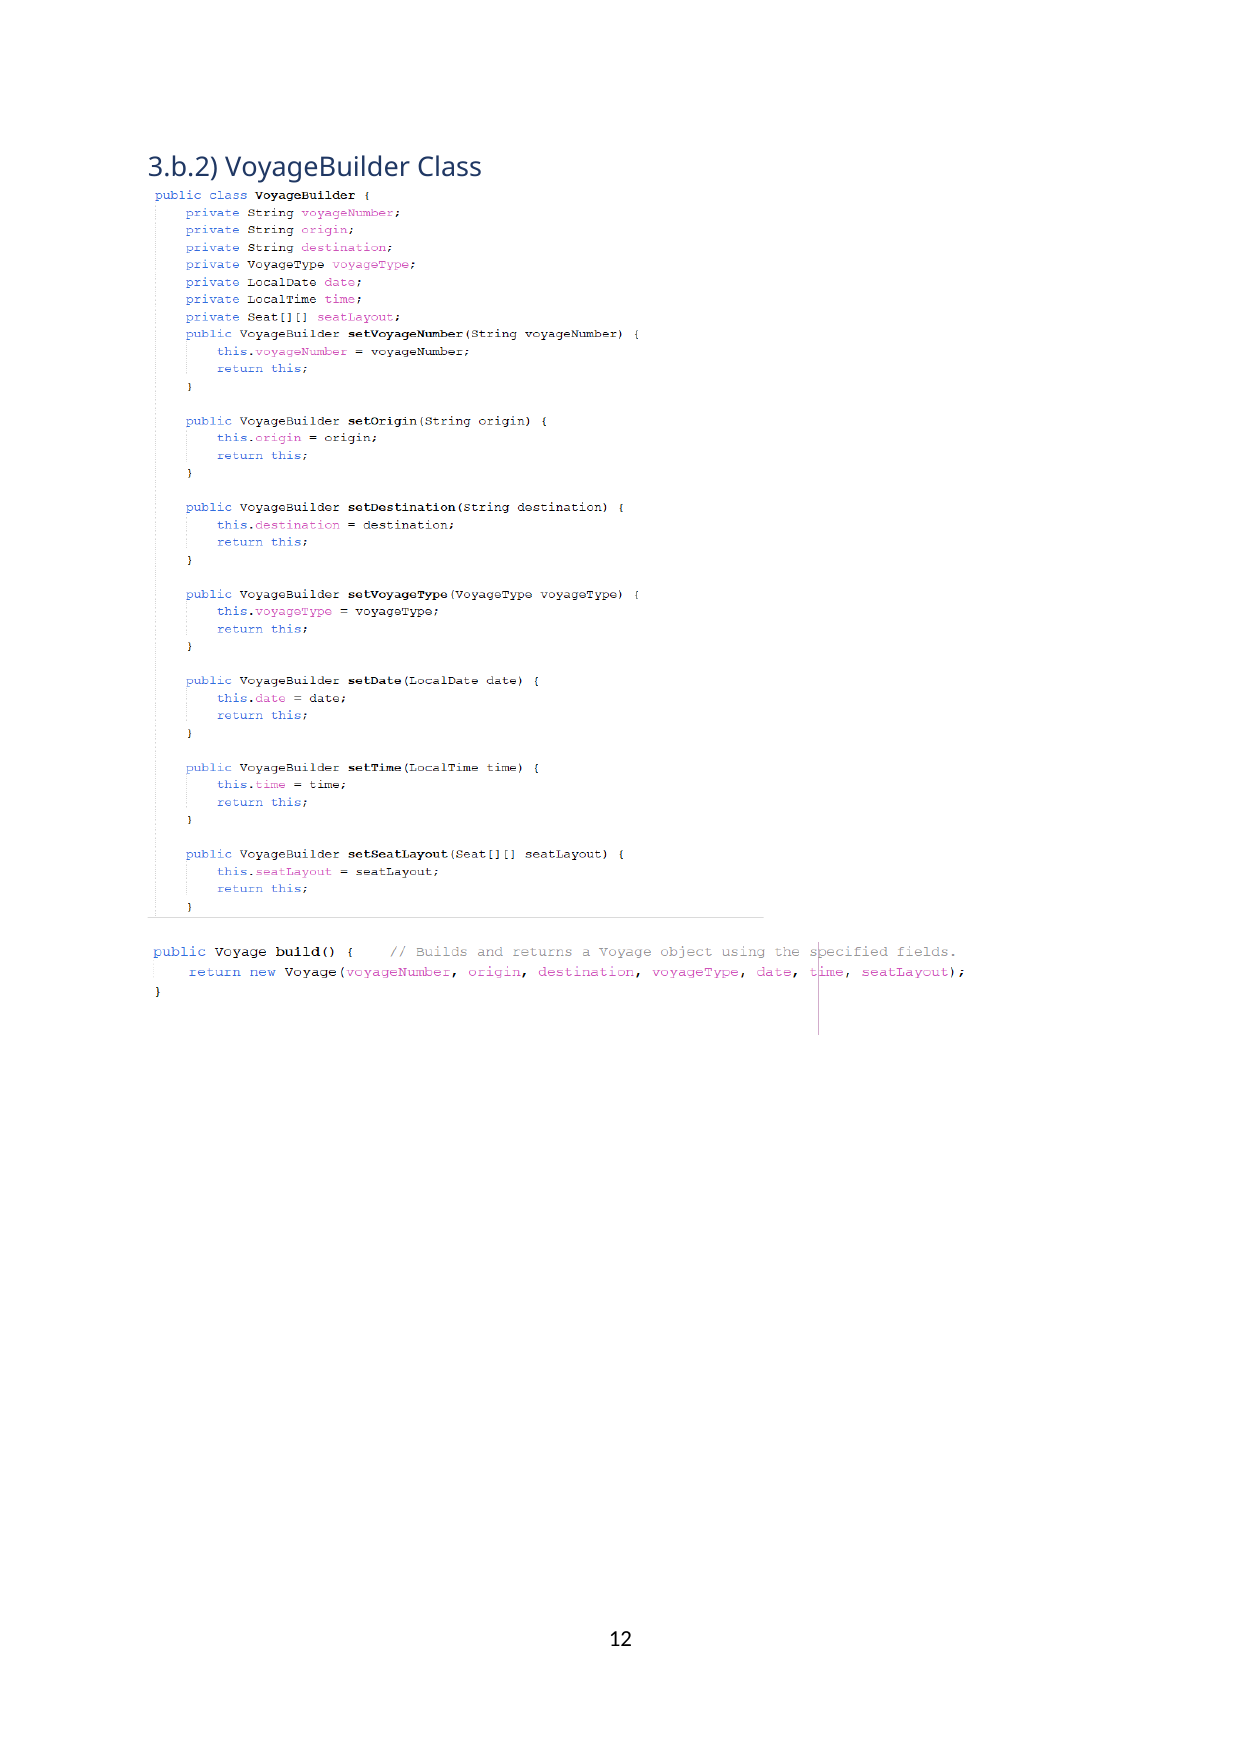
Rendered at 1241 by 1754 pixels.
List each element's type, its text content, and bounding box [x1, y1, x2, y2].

picture [147, 190, 764, 918]
picture [147, 942, 979, 1035]
subtitle 3.b.2) VoyageBuilder Class [148, 148, 1093, 184]
